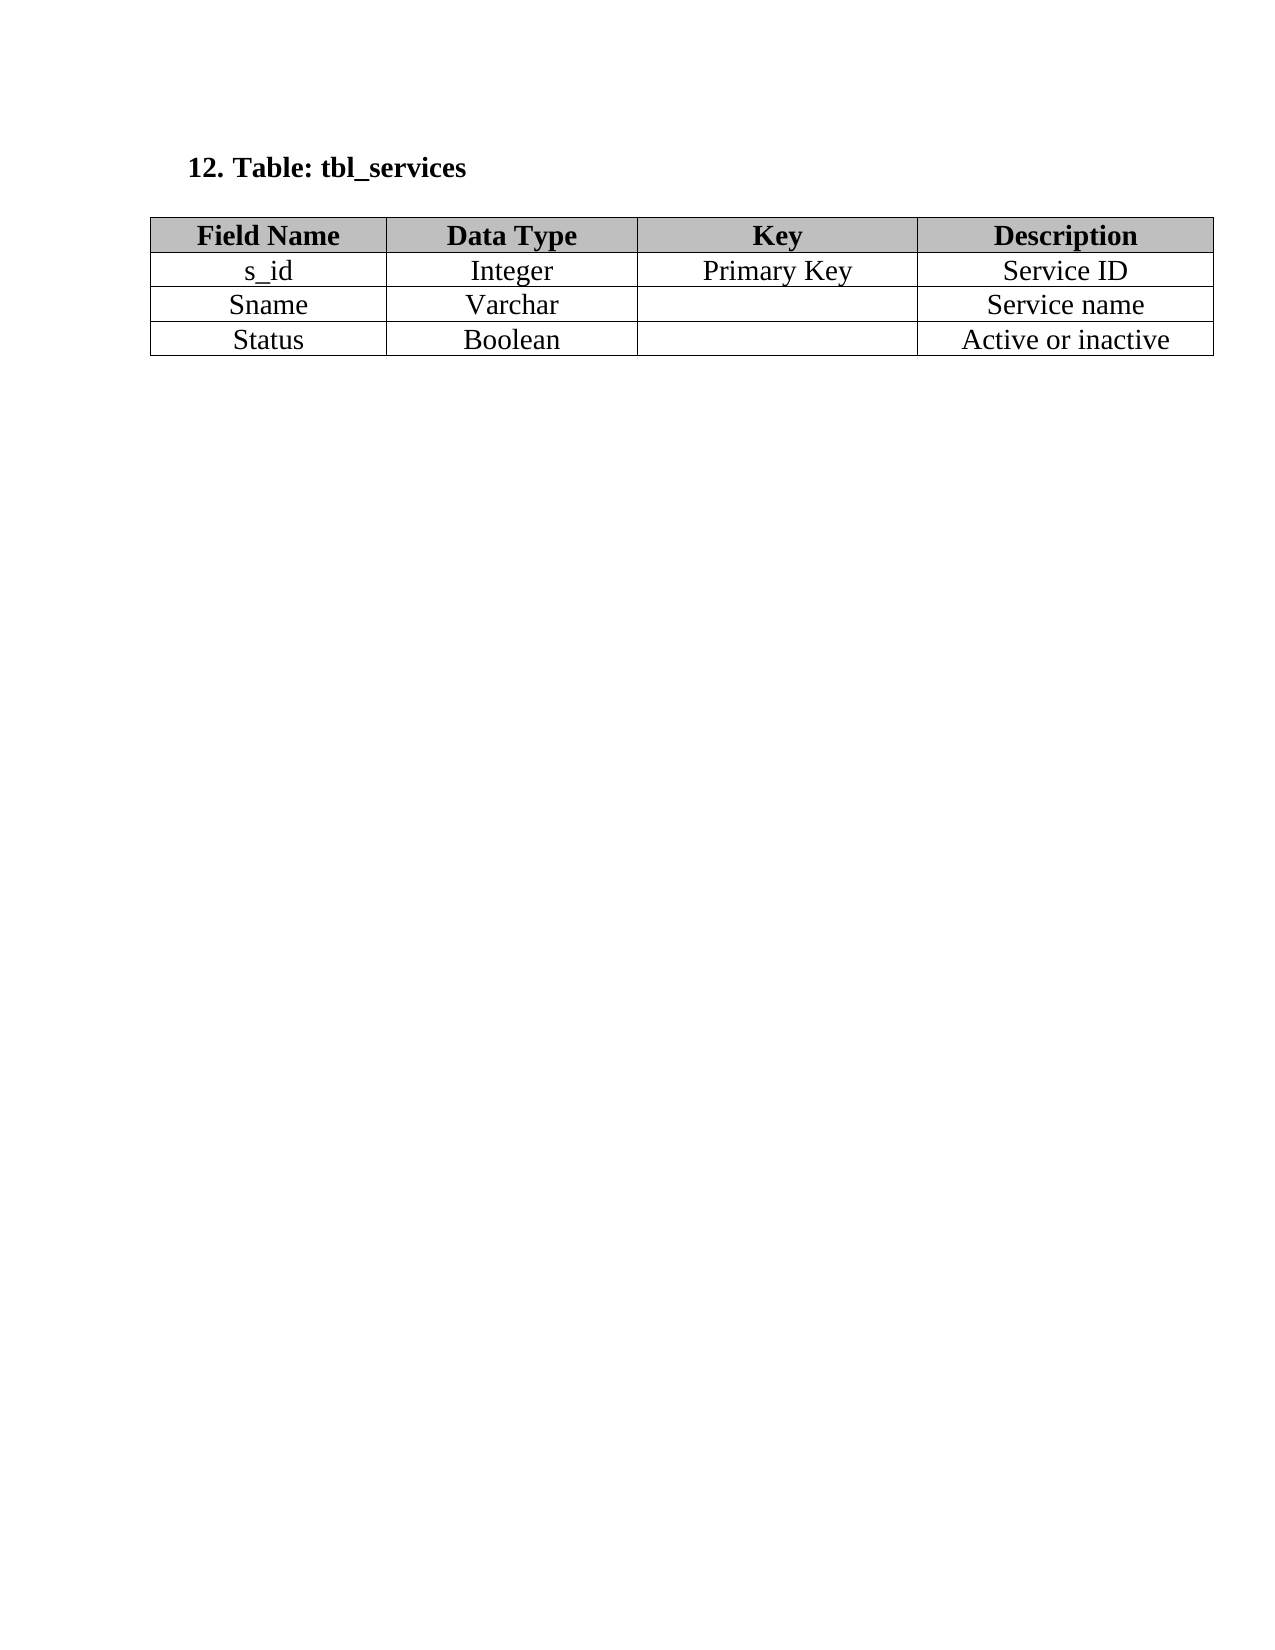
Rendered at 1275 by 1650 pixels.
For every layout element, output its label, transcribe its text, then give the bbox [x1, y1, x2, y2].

table_header Description [918, 218, 1213, 252]
table_cell [638, 287, 917, 321]
table_cell Service name [918, 287, 1213, 321]
table_header Key [638, 218, 917, 252]
table_cell Active or inactive [918, 322, 1213, 355]
table_cell Sname [151, 287, 386, 321]
table_header Field Name [151, 218, 386, 252]
table_cell Integer [387, 253, 637, 286]
table_cell Primary Key [638, 253, 917, 286]
table_header Data Type [387, 218, 637, 252]
table_cell Status [151, 322, 386, 355]
table_cell s_id [151, 253, 386, 286]
table_cell Service ID [918, 253, 1213, 286]
table_cell [638, 322, 917, 355]
table_cell Boolean [387, 322, 637, 355]
table_cell Varchar [387, 287, 637, 321]
list Table: tbl_services [187, 150, 1125, 183]
